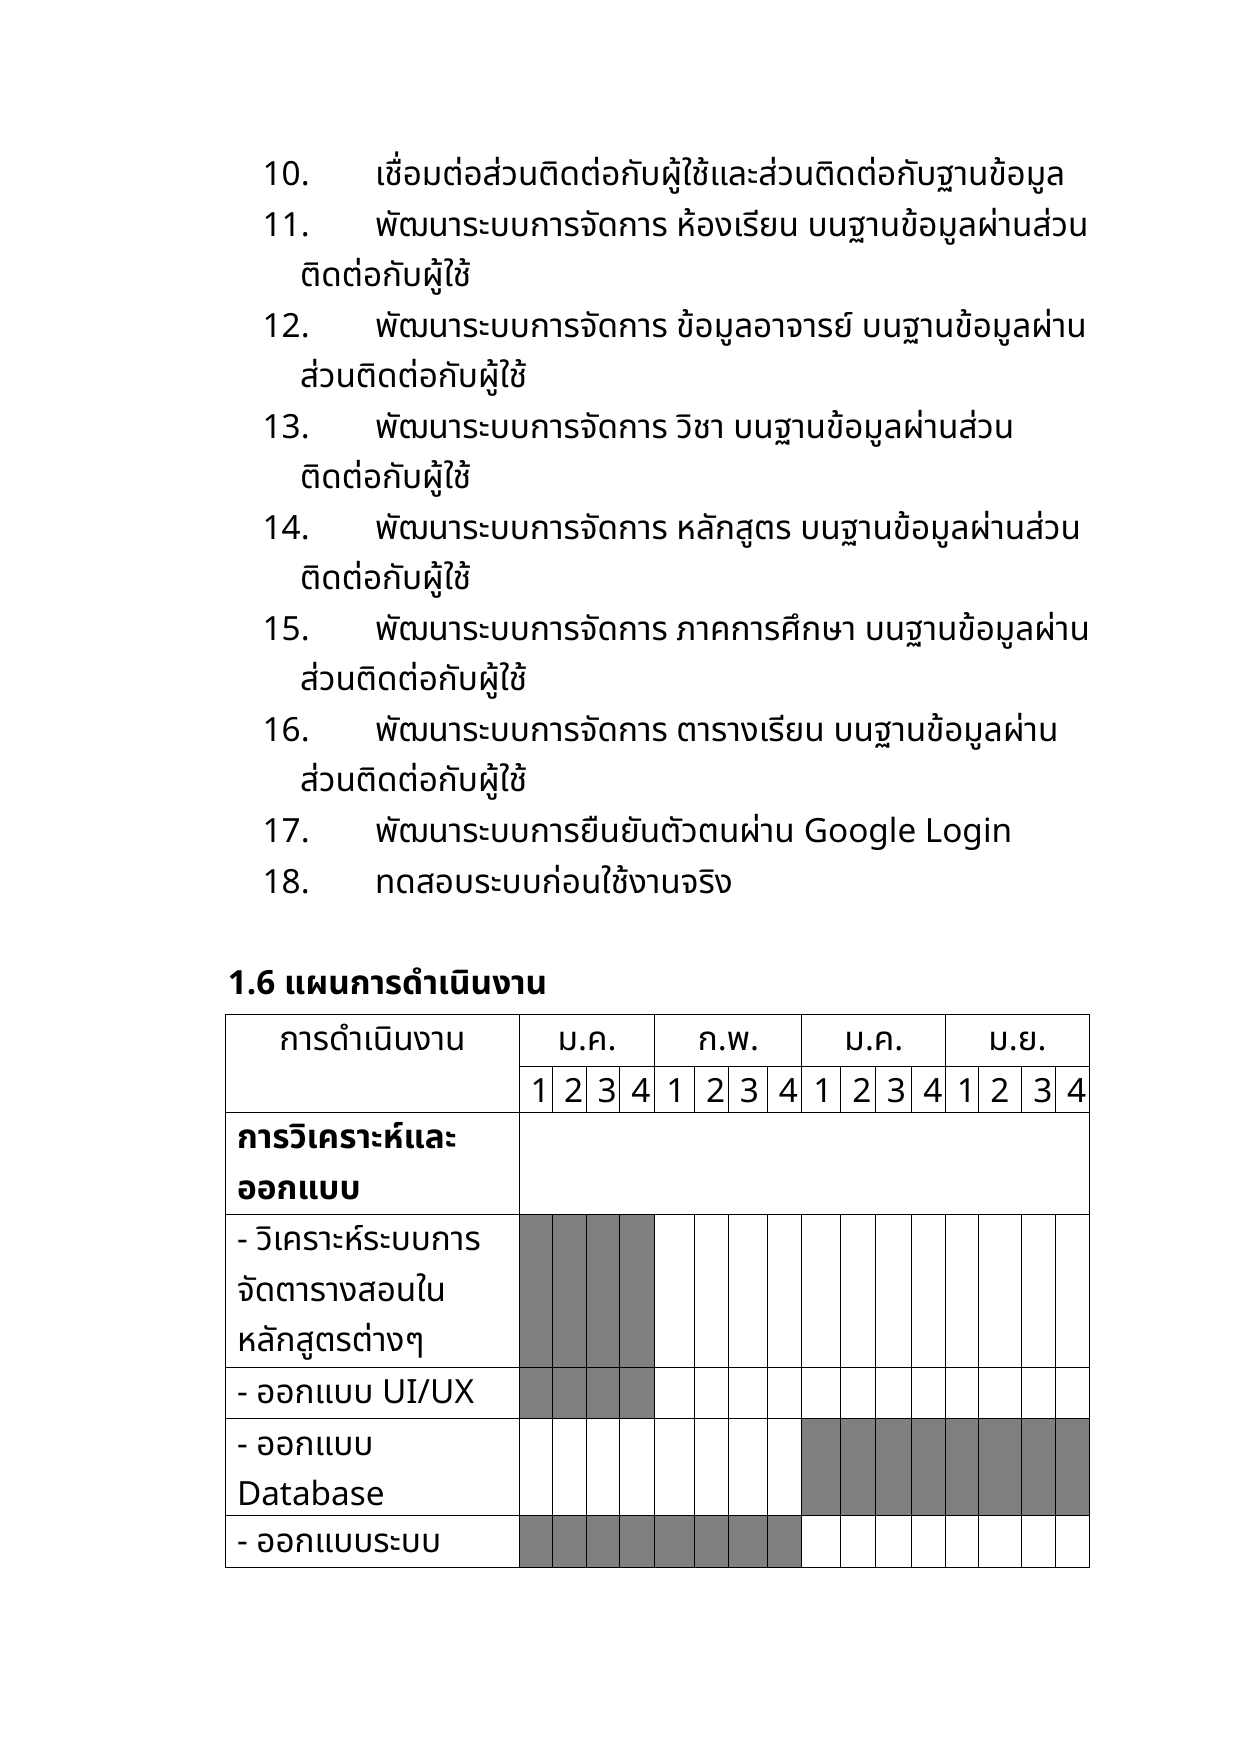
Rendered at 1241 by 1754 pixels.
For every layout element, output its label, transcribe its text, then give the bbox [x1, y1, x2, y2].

table_cell 1 [520, 1067, 552, 1112]
table_cell [1022, 1419, 1055, 1515]
table_cell [768, 1215, 801, 1367]
table_cell [620, 1215, 654, 1367]
table_cell [695, 1215, 728, 1367]
table_cell [553, 1419, 586, 1515]
list พัฒนาระบบการจัดการ ข้อมูลอาจารย์ บนฐานข้อมูลผ่านส่วนติดต่อกับผู้ใช้ [262, 302, 1090, 403]
table_cell [553, 1516, 586, 1567]
table_cell [729, 1215, 767, 1367]
table_cell 4 [620, 1067, 654, 1112]
table_cell [620, 1516, 654, 1567]
table_cell [729, 1419, 767, 1515]
table_cell [912, 1368, 945, 1418]
table_cell [979, 1419, 1021, 1515]
table_cell [946, 1419, 978, 1515]
table_cell [655, 1215, 694, 1367]
table_cell [912, 1516, 945, 1567]
table_cell [876, 1215, 911, 1367]
table_cell [587, 1516, 619, 1567]
subtitle 1.6 แผนการดำเนินงาน [228, 958, 1090, 1009]
table_cell 2 [979, 1067, 1021, 1112]
table_cell [979, 1516, 1021, 1567]
table_cell [841, 1419, 875, 1515]
table_cell [520, 1516, 552, 1567]
table_cell [802, 1516, 840, 1567]
table_cell [802, 1215, 840, 1367]
table_cell [729, 1516, 767, 1567]
table_cell [802, 1368, 840, 1418]
table_cell 4 [1056, 1067, 1089, 1112]
table_cell [876, 1368, 911, 1418]
table_cell [768, 1368, 801, 1418]
table_cell [587, 1419, 619, 1515]
table_cell [695, 1516, 728, 1567]
table_cell [979, 1215, 1021, 1367]
table_cell 2 [553, 1067, 586, 1112]
table_cell 1 [946, 1067, 978, 1112]
table_header ก.พ. [655, 1015, 801, 1066]
table_cell - ออกแบบ Database [226, 1419, 519, 1515]
table_cell [946, 1516, 978, 1567]
list พัฒนาระบบการจัดการ ตารางเรียน บนฐานข้อมูลผ่านส่วนติดต่อกับผู้ใช้ [262, 706, 1090, 807]
table_cell [520, 1368, 552, 1418]
table_cell 4 [768, 1067, 801, 1112]
table_cell 3 [729, 1067, 767, 1112]
table_cell [1056, 1419, 1089, 1515]
table_cell [655, 1516, 694, 1567]
table_cell 1 [655, 1067, 694, 1112]
list พัฒนาระบบการจัดการ วิชา บนฐานข้อมูลผ่านส่วนติดต่อกับผู้ใช้ [262, 403, 1090, 504]
table_cell [655, 1419, 694, 1515]
list พัฒนาระบบการยืนยันตัวตนผ่าน Google Login [262, 807, 1090, 857]
table_cell [841, 1368, 875, 1418]
table_cell [802, 1419, 840, 1515]
table_cell 3 [587, 1067, 619, 1112]
table_cell [620, 1368, 654, 1418]
table_cell - ออกแบบ UI/UX [226, 1368, 519, 1418]
list พัฒนาระบบการจัดการ ภาคการศึกษา บนฐานข้อมูลผ่านส่วนติดต่อกับผู้ใช้ [262, 605, 1090, 706]
table_cell [695, 1419, 728, 1515]
table_header ม.ค. [520, 1015, 654, 1066]
table_cell [979, 1368, 1021, 1418]
table_cell [655, 1368, 694, 1418]
table_cell [912, 1419, 945, 1515]
table_header ม.ย. [946, 1015, 1089, 1066]
table_header ม.ค. [802, 1015, 945, 1066]
table_cell - วิเคราะห์ระบบการจัดตารางสอนในหลักสูตรต่างๆ [226, 1215, 519, 1367]
table_cell [946, 1215, 978, 1367]
table_cell [1056, 1516, 1089, 1567]
table_cell 4 [912, 1067, 945, 1112]
table_cell 3 [1022, 1067, 1055, 1112]
table_cell [1022, 1516, 1055, 1567]
table_cell [695, 1368, 728, 1418]
table_cell 2 [695, 1067, 728, 1112]
table_cell 1 [802, 1067, 840, 1112]
table_cell [520, 1215, 552, 1367]
table_cell [841, 1516, 875, 1567]
table_cell 2 [841, 1067, 875, 1112]
table_cell [768, 1419, 801, 1515]
list เชื่อมต่อส่วนติดต่อกับผู้ใช้และส่วนติดต่อกับฐานข้อมูล [262, 150, 1090, 201]
table_cell [553, 1368, 586, 1418]
table_cell 3 [876, 1067, 911, 1112]
list พัฒนาระบบการจัดการ ห้องเรียน บนฐานข้อมูลผ่านส่วนติดต่อกับผู้ใช้ [262, 201, 1090, 302]
table_cell [587, 1215, 619, 1367]
table_cell [876, 1516, 911, 1567]
table_cell [520, 1113, 1089, 1214]
table_cell การวิเคราะห์และออกแบบ [226, 1113, 519, 1214]
table_cell [841, 1215, 875, 1367]
table_cell [768, 1516, 801, 1567]
table_cell [876, 1419, 911, 1515]
table_cell [1022, 1368, 1055, 1418]
table_cell [620, 1419, 654, 1515]
table_cell [1022, 1215, 1055, 1367]
table_header การดำเนินงาน [226, 1015, 519, 1112]
table_cell [520, 1419, 552, 1515]
table_cell - ออกแบบระบบ [226, 1516, 519, 1567]
list ทดสอบระบบก่อนใช้งานจริง [262, 857, 1090, 908]
table_cell [1056, 1215, 1089, 1367]
table_cell [729, 1368, 767, 1418]
table_cell [587, 1368, 619, 1418]
table_cell [912, 1215, 945, 1367]
table_cell [946, 1368, 978, 1418]
list พัฒนาระบบการจัดการ หลักสูตร บนฐานข้อมูลผ่านส่วนติดต่อกับผู้ใช้ [262, 504, 1090, 605]
table_cell [1056, 1368, 1089, 1418]
table_cell [553, 1215, 586, 1367]
